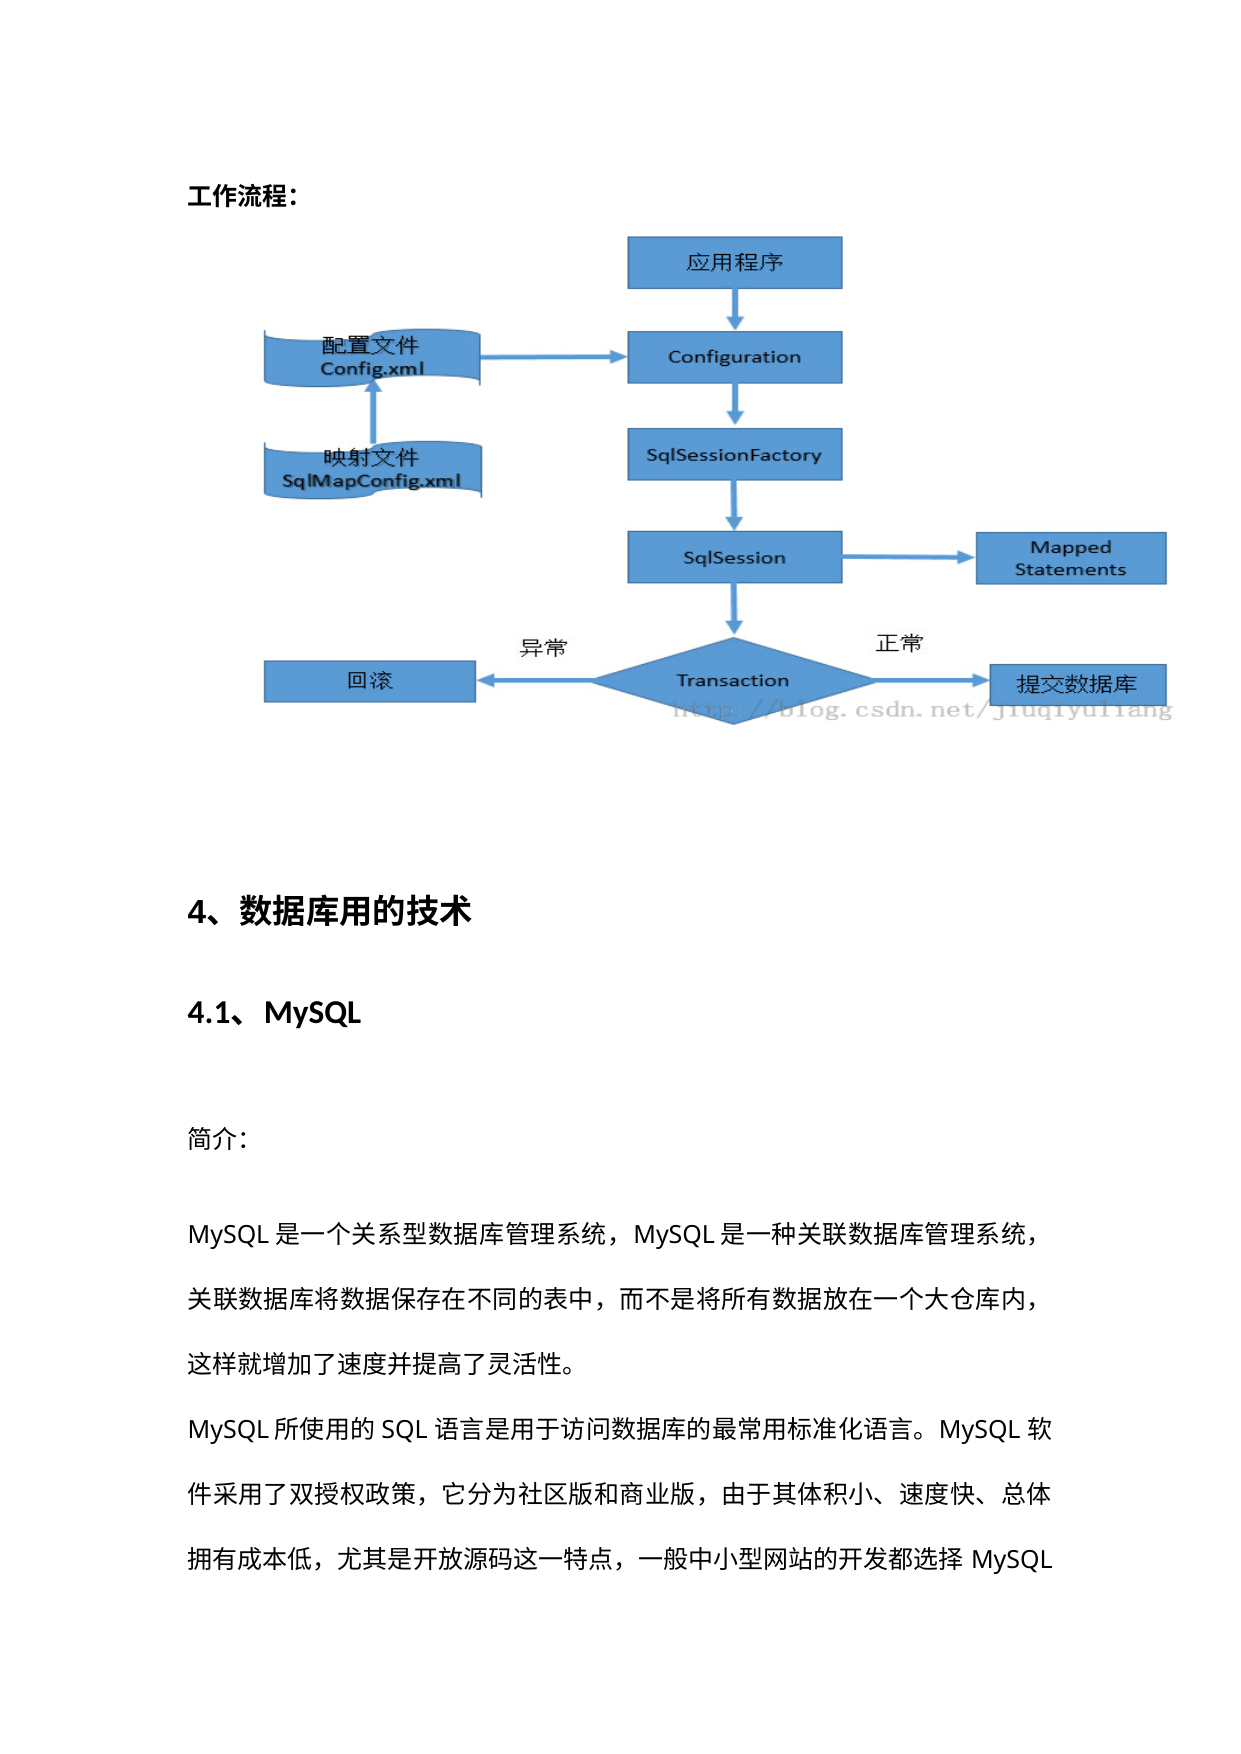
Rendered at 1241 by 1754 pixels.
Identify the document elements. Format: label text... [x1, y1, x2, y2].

text MySQL是一个关系型数据库管理系统，MySQL是一种关联数据库管理系统，关联数据库将数据保存在不同的表中，而不是将所有数据放在一个大仓库内，这样就增加了速度并提高了灵活性。 [187, 1200, 1053, 1395]
picture [187, 227, 1241, 747]
text 工作流程： [187, 162, 1053, 227]
text 简介： [187, 1106, 1053, 1171]
subtitle 数据库用的技术 [187, 877, 1053, 942]
subtitle 4.1、MySQL [187, 977, 1053, 1042]
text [187, 1395, 1053, 1590]
